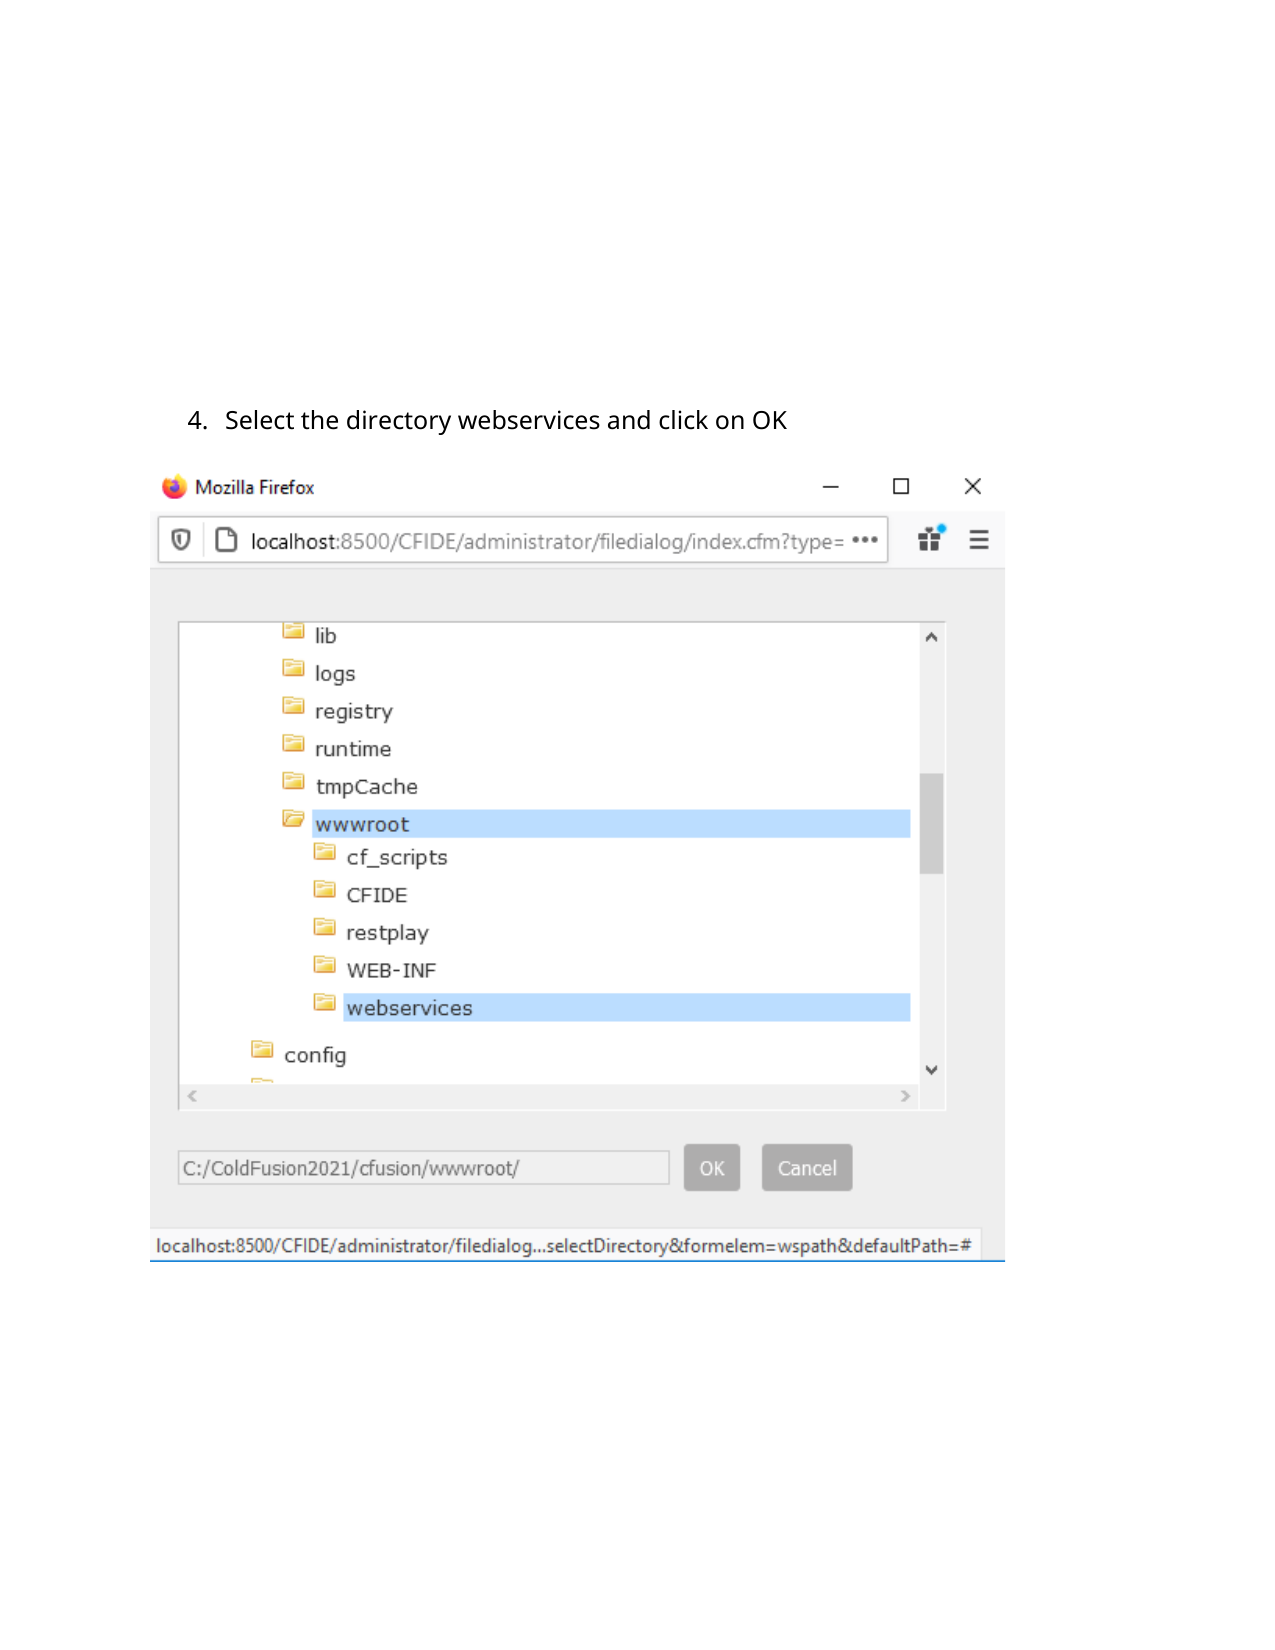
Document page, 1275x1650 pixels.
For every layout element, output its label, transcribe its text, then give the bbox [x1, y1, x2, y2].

picture [150, 466, 1005, 1262]
list Select the directory webservices and click on OK [187, 403, 1125, 437]
